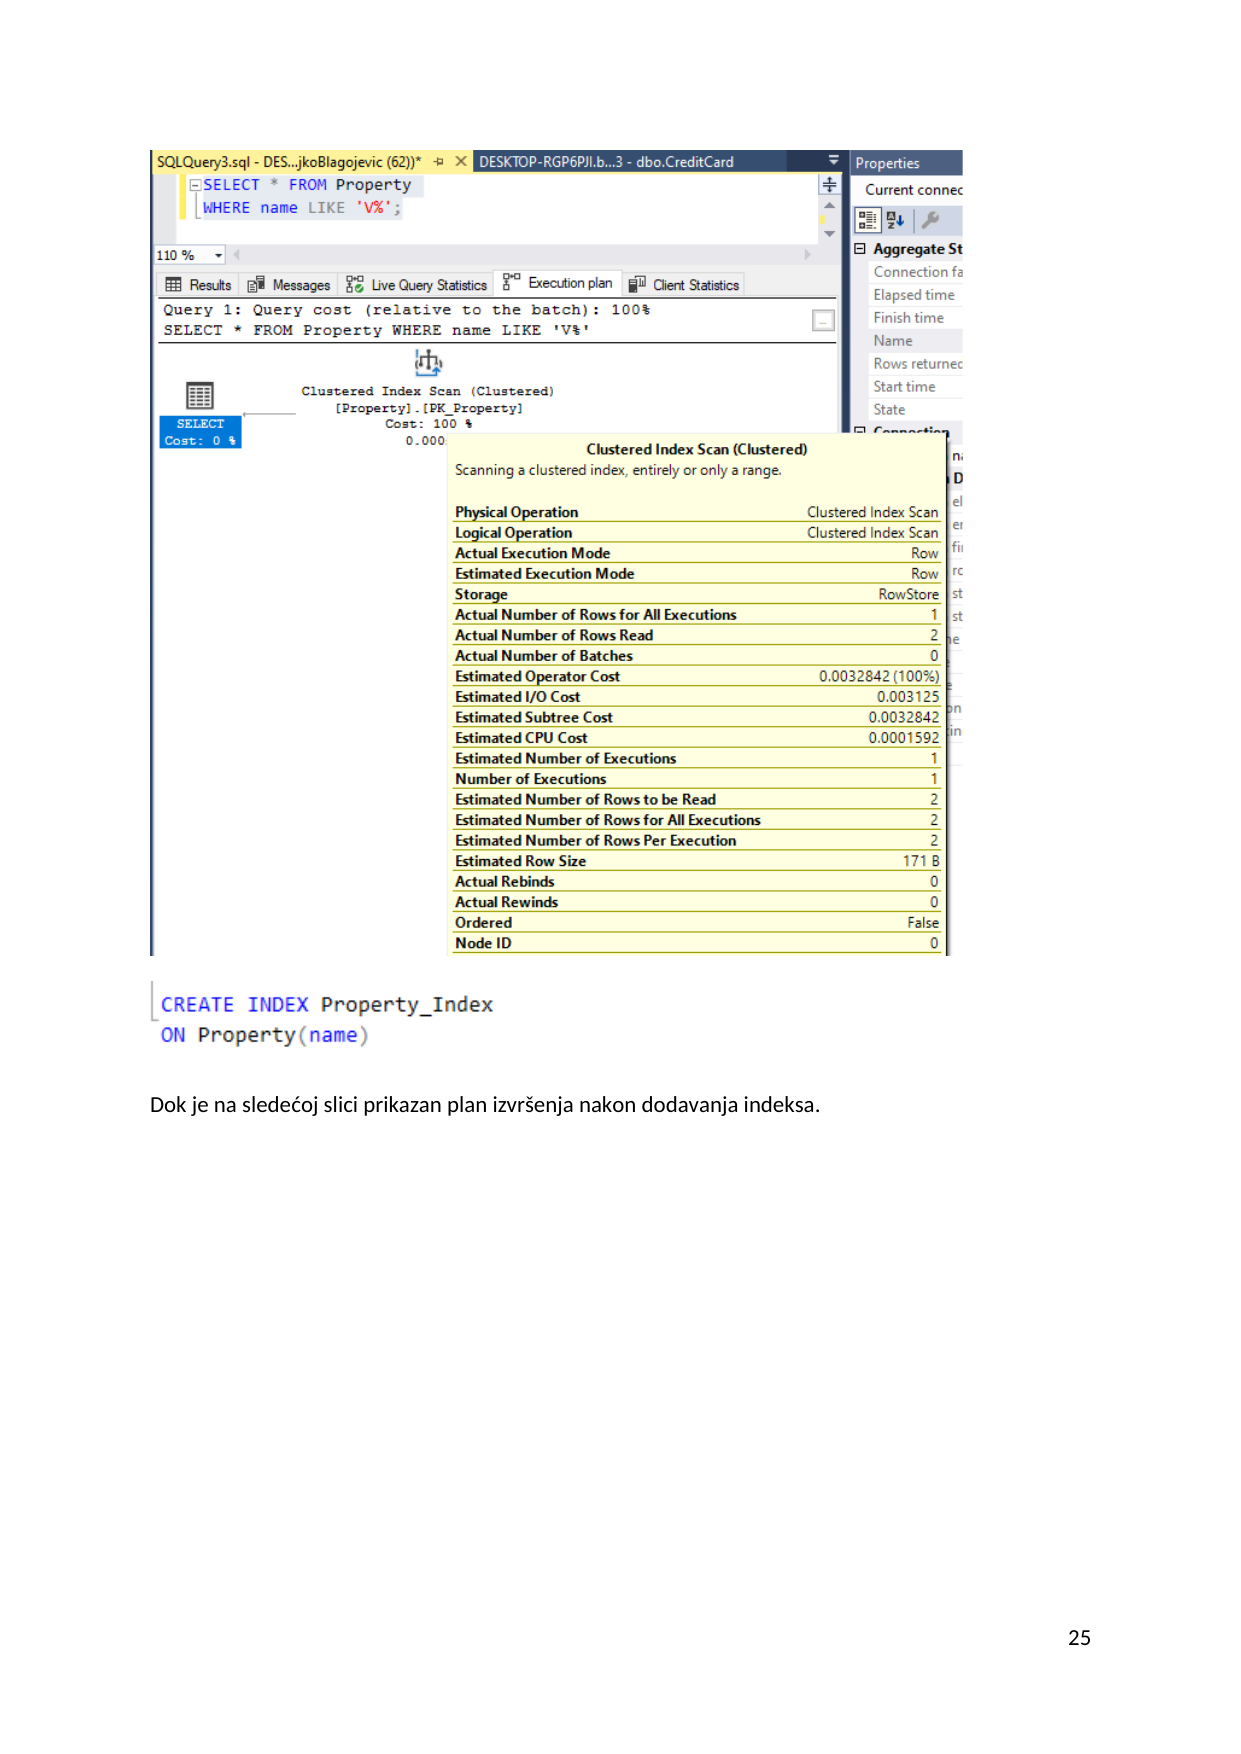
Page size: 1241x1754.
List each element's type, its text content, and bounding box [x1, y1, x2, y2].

picture [150, 981, 518, 1066]
text Dok je na sledećoj slici prikazan plan izvršenja nakon dodavanja indeksa. [150, 1090, 1090, 1118]
picture [150, 150, 963, 956]
